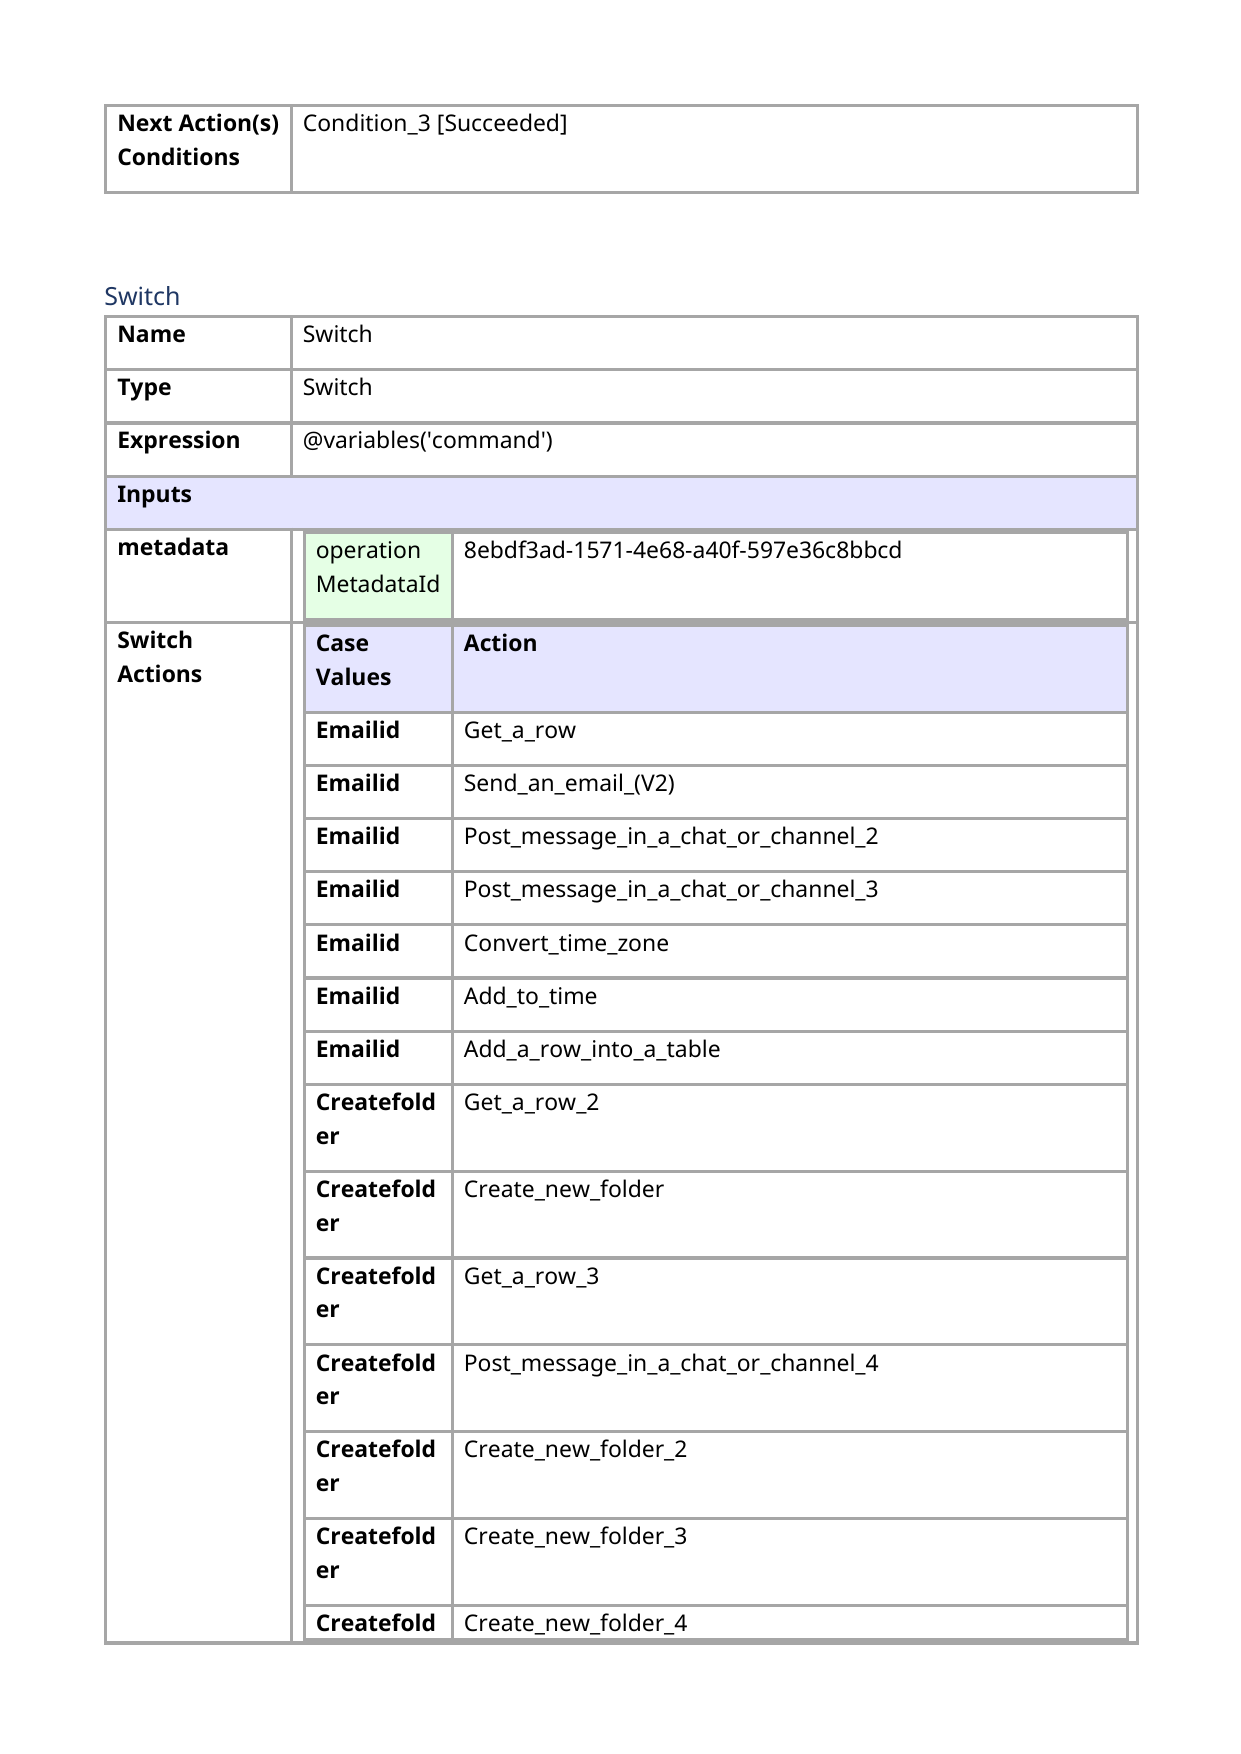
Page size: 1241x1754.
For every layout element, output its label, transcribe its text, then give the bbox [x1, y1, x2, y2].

table_cell [454, 873, 1126, 923]
table_cell [306, 1260, 451, 1343]
table_cell [306, 980, 451, 1030]
table_cell [454, 1173, 1126, 1256]
table_cell [306, 767, 451, 817]
table_cell Inputs [107, 478, 1136, 528]
table_cell [306, 1346, 451, 1430]
table_cell [306, 1173, 451, 1256]
table_cell [1129, 531, 1136, 621]
table_cell [454, 1607, 1126, 1638]
table_cell [306, 1433, 451, 1517]
table_cell [306, 714, 451, 764]
table_cell [306, 926, 451, 976]
table_cell [454, 926, 1126, 976]
table_cell Switch Actions [107, 624, 290, 1641]
table_cell [293, 531, 303, 621]
table_header Switch [293, 318, 1136, 368]
table_cell [293, 624, 303, 1641]
table_cell [306, 1607, 451, 1638]
table_cell Condition_3 [Succeeded] [293, 107, 1136, 191]
table_cell [454, 1086, 1126, 1170]
table_cell [454, 1346, 1126, 1430]
table_cell [306, 1033, 451, 1083]
table_cell [306, 1086, 451, 1170]
table_cell metadata [107, 531, 290, 621]
table_cell [306, 820, 451, 870]
table_cell [454, 980, 1126, 1030]
table_cell [454, 1520, 1126, 1604]
table_cell [454, 820, 1126, 870]
table_cell [454, 714, 1126, 764]
table_cell [1129, 624, 1136, 1641]
table_cell [454, 1260, 1126, 1343]
table_cell @variables('command') [293, 425, 1136, 474]
table_cell Type [107, 371, 290, 421]
table_cell Expression [107, 425, 290, 474]
table_cell [454, 767, 1126, 817]
table_header Name [107, 318, 290, 368]
table_cell Next Action(s) Conditions [107, 107, 290, 191]
table_cell [454, 1433, 1126, 1517]
subtitle Switch [104, 278, 1136, 312]
table_cell Switch [293, 371, 1136, 421]
table_cell [306, 1520, 451, 1604]
table_cell [454, 534, 1126, 618]
table_cell [306, 873, 451, 923]
table_cell [454, 1033, 1126, 1083]
